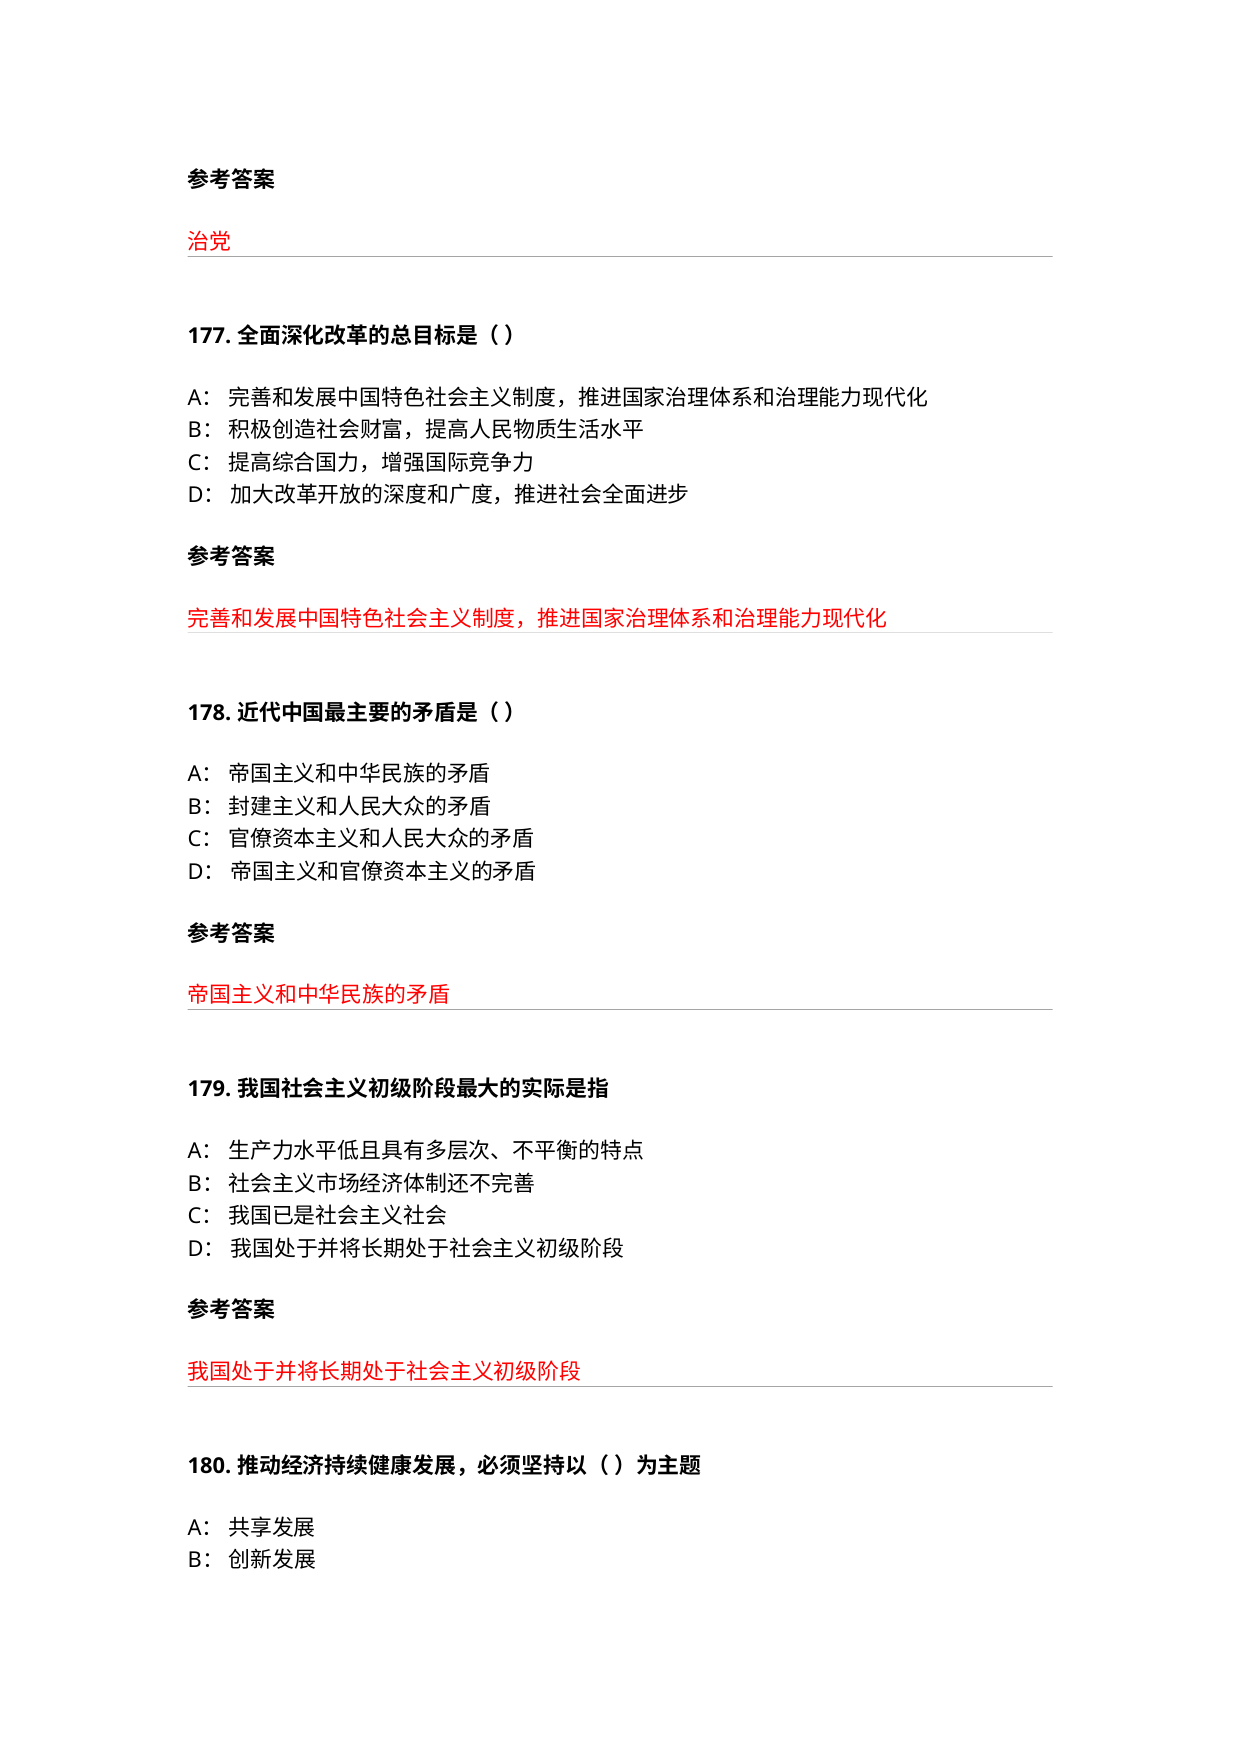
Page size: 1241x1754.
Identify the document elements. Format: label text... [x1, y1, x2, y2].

text D： 加大改革开放的深度和广度，推进社会全面进步 [187, 477, 1053, 509]
subtitle 参考答案 [187, 1292, 1053, 1324]
subtitle 参考答案 [187, 915, 1053, 948]
text A： 帝国主义和中华民族的矛盾 [187, 756, 1053, 789]
subtitle 177. 全面深化改革的总目标是（ ） [187, 318, 1053, 350]
text 帝国主义和中华民族的矛盾 [187, 977, 1053, 1009]
text 完善和发展中国特色社会主义制度，推进国家治理体系和治理能力现代化 [187, 600, 1053, 632]
text A： 完善和发展中国特色社会主义制度，推进国家治理体系和治理能力现代化 [187, 379, 1053, 412]
text D： 我国处于并将长期处于社会主义初级阶段 [187, 1230, 1053, 1263]
text D： 帝国主义和官僚资本主义的矛盾 [187, 854, 1053, 886]
text A： 生产力水平低且具有多层次、不平衡的特点 [187, 1133, 1053, 1165]
subtitle 180. 推动经济持续健康发展，必须坚持以（ ）为主题 [187, 1448, 1053, 1480]
text 治党 [187, 224, 1053, 256]
subtitle 参考答案 [187, 162, 1053, 194]
text C： 官僚资本主义和人民大众的矛盾 [187, 821, 1053, 854]
text B： 封建主义和人民大众的矛盾 [187, 789, 1053, 821]
text C： 提高综合国力，增强国际竞争力 [187, 444, 1053, 477]
text C： 我国已是社会主义社会 [187, 1198, 1053, 1230]
text B： 创新发展 [187, 1542, 1053, 1574]
subtitle 178. 近代中国最主要的矛盾是（ ） [187, 694, 1053, 727]
text B： 积极创造社会财富，提高人民物质生活水平 [187, 412, 1053, 444]
text A： 共享发展 [187, 1509, 1053, 1542]
text 我国处于并将长期处于社会主义初级阶段 [187, 1354, 1053, 1386]
subtitle 179. 我国社会主义初级阶段最大的实际是指 [187, 1071, 1053, 1104]
text B： 社会主义市场经济体制还不完善 [187, 1165, 1053, 1198]
subtitle 参考答案 [187, 539, 1053, 571]
